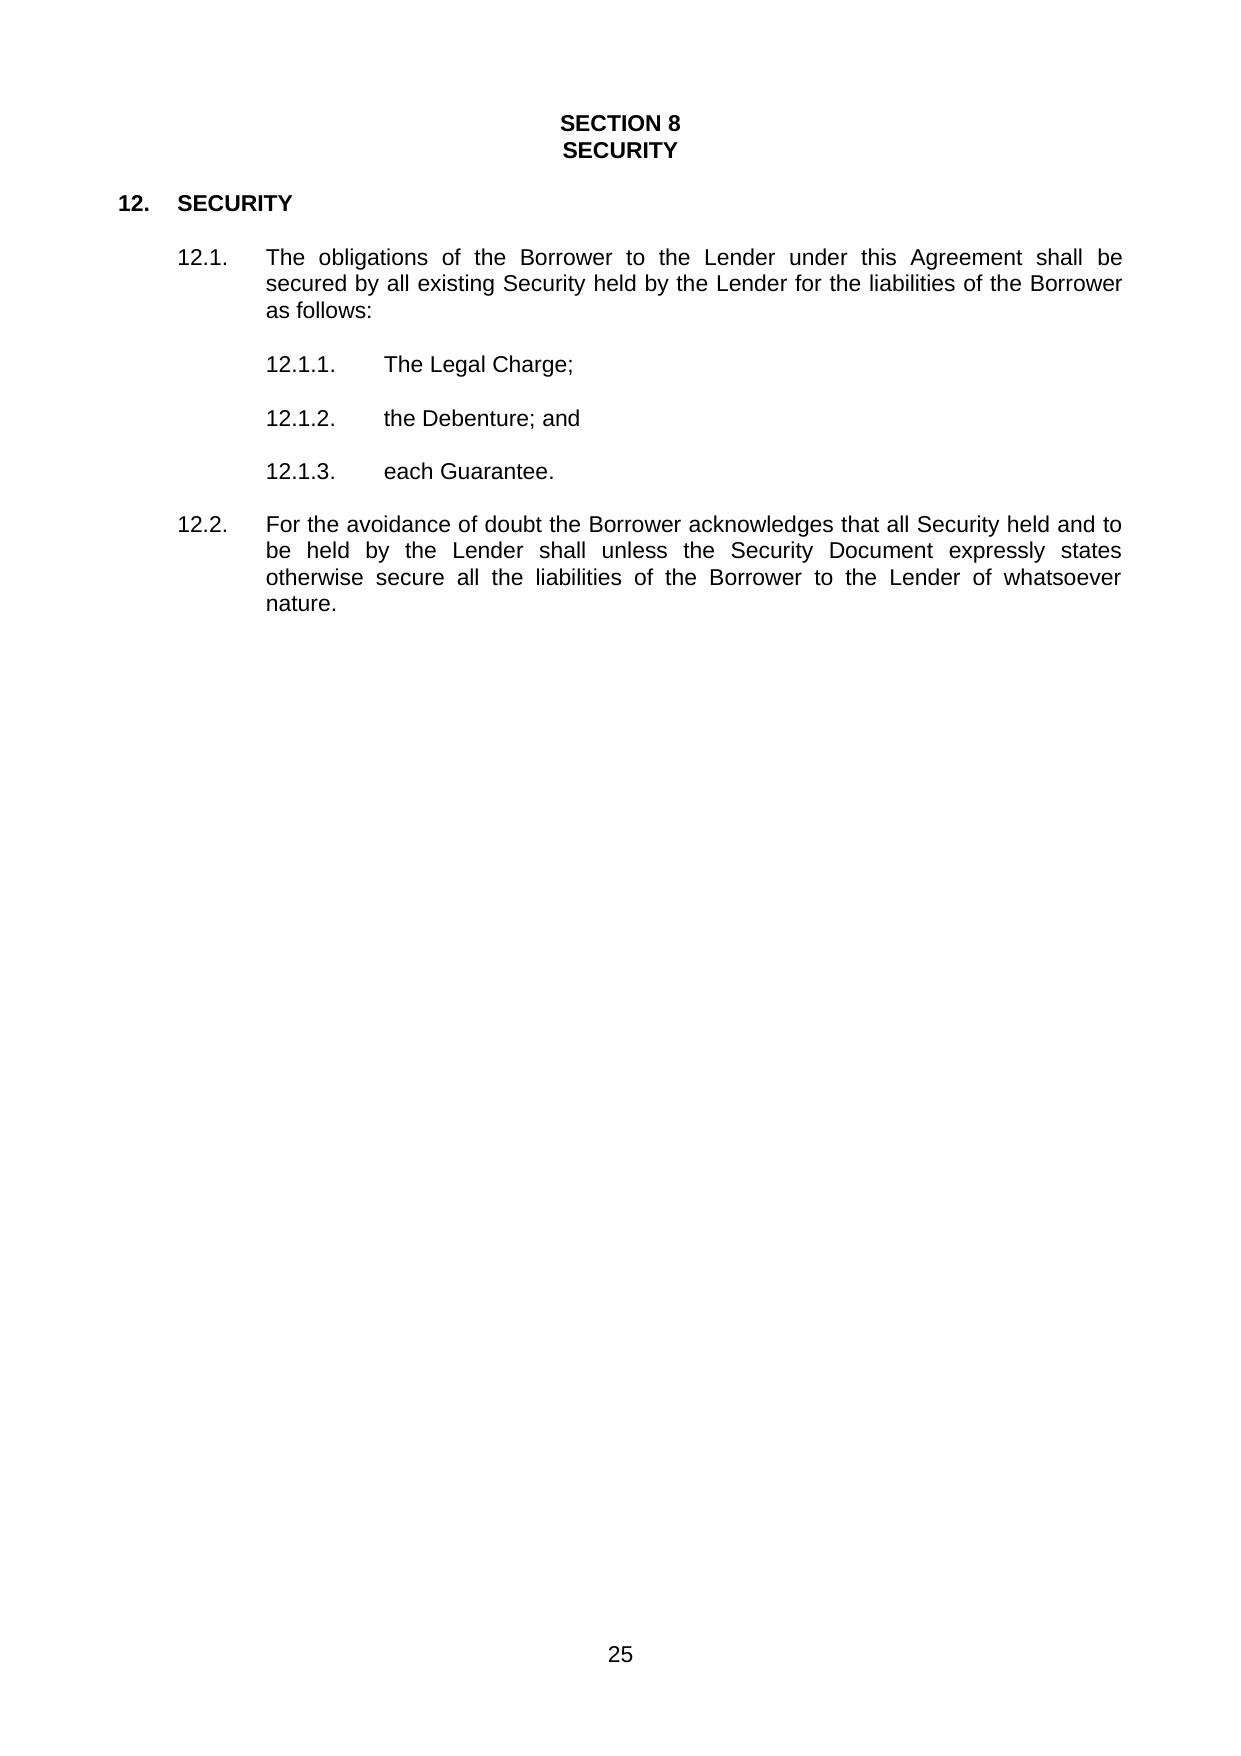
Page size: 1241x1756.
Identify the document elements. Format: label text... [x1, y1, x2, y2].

list The Legal Charge; [266, 351, 1136, 377]
list For the avoidance of doubt the Borrower acknowledges that all Security held and to be held by the Lender shall unless the Security Document expressly states otherwise secure all the liabilities of the Borrower to the Lender of whatsoever nature. [177, 511, 1122, 616]
list The obligations of the Borrower to the Lender under this Agreement shall be secured by all existing Security held by the Lender for the liabilities of the Borrower as follows: [177, 244, 1123, 323]
list each Guarantee. [266, 458, 1136, 484]
list the Debenture; and [266, 404, 1136, 431]
text SECURITY [104, 137, 1136, 163]
list SECURITY [118, 190, 1136, 217]
text SECTION 8 [104, 110, 1136, 137]
